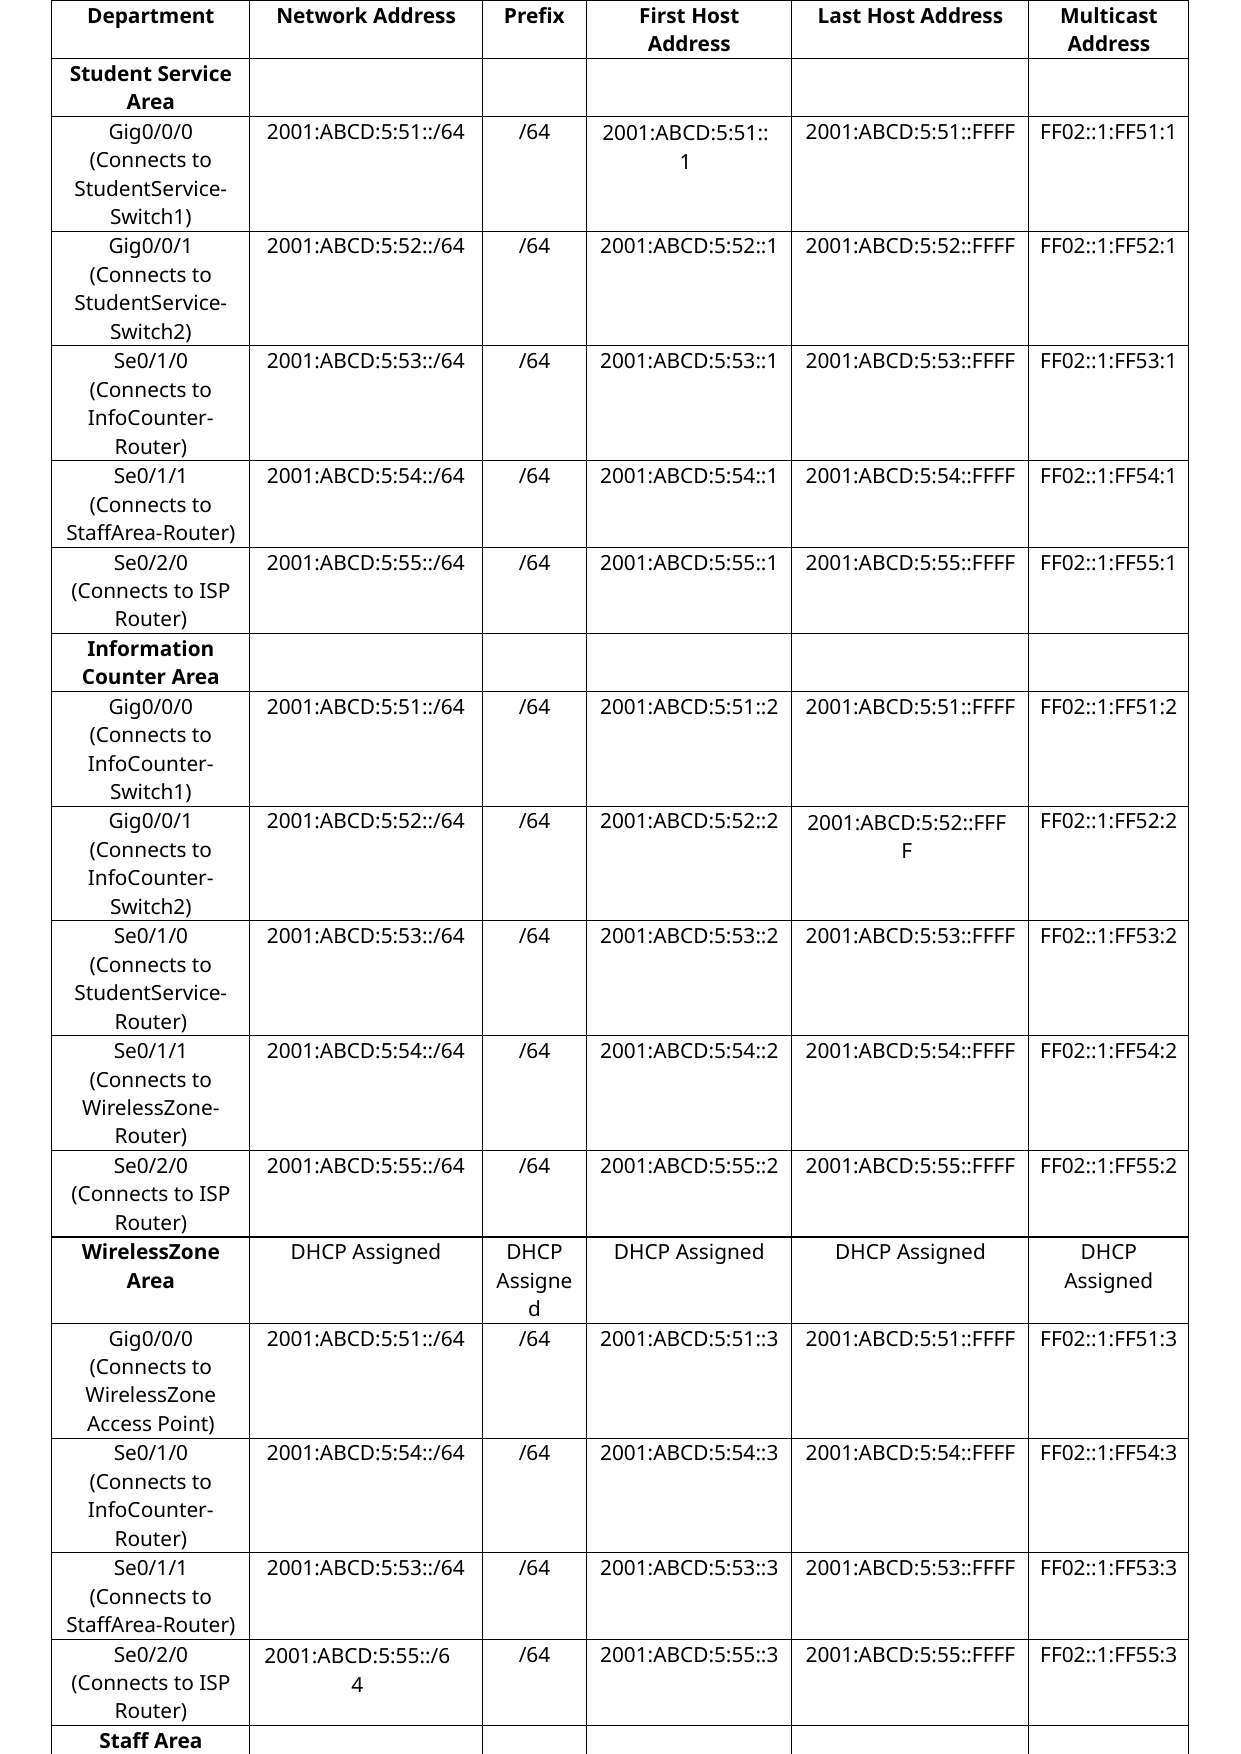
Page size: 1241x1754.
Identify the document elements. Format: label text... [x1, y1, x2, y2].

table_cell Student Service Area [52, 59, 249, 116]
table_cell WirelessZone Area [52, 1238, 249, 1323]
table_cell Se0/2/0 (Connects to ISP Router) [52, 1151, 249, 1236]
table_cell FF02::1:FF51:3 [1029, 1324, 1188, 1437]
table_cell [250, 1640, 482, 1725]
table_cell 2001:ABCD:5:52::FFFF [792, 232, 1028, 345]
table_cell FF02::1:FF52:1 [1029, 232, 1188, 345]
table_header First Host Address [587, 1, 791, 58]
table_cell Se0/1/0 (Connects to InfoCounter-Router) [52, 1439, 249, 1552]
table_cell /64 [483, 1324, 586, 1437]
table_cell 2001:ABCD:5:53::FFFF [792, 1553, 1028, 1639]
table_cell 2001:ABCD:5:51::/64 [250, 117, 482, 231]
table_cell Gig0/0/1 (Connects to StudentService-Switch2) [52, 232, 249, 345]
table_cell FF02::1:FF55:1 [1029, 548, 1188, 633]
table_cell FF02::1:FF51:2 [1029, 692, 1188, 806]
table_cell 2001:ABCD:5:55::/64 [250, 1151, 482, 1236]
table_cell Se0/1/1 (Connects to StaffArea-Router) [52, 1553, 249, 1639]
table_cell [250, 59, 482, 116]
table_cell [1029, 634, 1188, 691]
table_cell FF02::1:FF55:3 [1029, 1640, 1188, 1725]
table_cell [250, 1726, 482, 1754]
table_cell FF02::1:FF53:1 [1029, 346, 1188, 460]
table_cell FF02::1:FF54:3 [1029, 1439, 1188, 1552]
table_cell [483, 1726, 586, 1754]
table_cell DHCP Assigned [587, 1238, 791, 1323]
table_cell 2001:ABCD:5:55::2 [587, 1151, 791, 1236]
table_header Network Address [250, 1, 482, 58]
table_cell 2001:ABCD:5:54::FFFF [792, 1439, 1028, 1552]
table_cell 2001:ABCD:5:54::1 [587, 461, 791, 547]
table_cell 2001:ABCD:5:52::1 [587, 232, 791, 345]
table_cell Se0/1/1 (Connects to StaffArea-Router) [52, 461, 249, 547]
table_cell [792, 807, 1028, 920]
table_cell Se0/1/0 (Connects to InfoCounter-Router) [52, 346, 249, 460]
table_cell 2001:ABCD:5:53::3 [587, 1553, 791, 1639]
table_cell 2001:ABCD:5:53::FFFF [792, 346, 1028, 460]
table_cell 2001:ABCD:5:54::/64 [250, 461, 482, 547]
table_cell 2001:ABCD:5:54::3 [587, 1439, 791, 1552]
table_cell FF02::1:FF54:2 [1029, 1036, 1188, 1150]
table_cell 2001:ABCD:5:55::/64 [250, 548, 482, 633]
table_cell 2001:ABCD:5:54::FFFF [792, 1036, 1028, 1150]
table_cell Gig0/0/0 (Connects to InfoCounter-Switch1) [52, 692, 249, 806]
table_header Multicast Address [1029, 1, 1188, 58]
table_cell 2001:ABCD:5:52::/64 [250, 232, 482, 345]
table_cell /64 [483, 692, 586, 806]
table_cell Information Counter Area [52, 634, 249, 691]
table_cell Gig0/0/1 (Connects to InfoCounter-Switch2) [52, 807, 249, 920]
table_cell FF02::1:FF55:2 [1029, 1151, 1188, 1236]
table_cell FF02::1:FF52:2 [1029, 807, 1188, 920]
table_cell 2001:ABCD:5:51::/64 [250, 692, 482, 806]
table_header Last Host Address [792, 1, 1028, 58]
table_cell /64 [483, 461, 586, 547]
table_cell /64 [483, 921, 586, 1035]
table_cell [587, 59, 791, 116]
table_cell /64 [483, 548, 586, 633]
table_cell 2001:ABCD:5:54::/64 [250, 1036, 482, 1150]
table_cell 2001:ABCD:5:53::/64 [250, 346, 482, 460]
table_cell FF02::1:FF53:2 [1029, 921, 1188, 1035]
table_cell [587, 1726, 791, 1754]
table_cell Se0/1/0 (Connects to StudentService-Router) [52, 921, 249, 1035]
table_cell FF02::1:FF53:3 [1029, 1553, 1188, 1639]
table_cell [792, 59, 1028, 116]
table_cell DHCP Assigned [792, 1238, 1028, 1323]
table_cell [483, 59, 586, 116]
table_cell /64 [483, 807, 586, 920]
table_cell Se0/2/0 (Connects to ISP Router) [52, 1640, 249, 1725]
table_cell /64 [483, 1640, 586, 1725]
table_cell 2001:ABCD:5:55::1 [587, 548, 791, 633]
table_cell DHCP Assigned [250, 1238, 482, 1323]
table_cell [1029, 1726, 1188, 1754]
table_cell /64 [483, 117, 586, 231]
table_cell [587, 634, 791, 691]
table_cell 2001:ABCD:5:55::FFFF [792, 1640, 1028, 1725]
table_cell 2001:ABCD:5:53::2 [587, 921, 791, 1035]
table_header Department [52, 1, 249, 58]
table_cell /64 [483, 1553, 586, 1639]
table_cell 2001:ABCD:5:54::/64 [250, 1439, 482, 1552]
table_header Prefix [483, 1, 586, 58]
table_cell DHCP Assigned [483, 1238, 586, 1323]
table_cell 2001:ABCD:5:51::FFFF [792, 1324, 1028, 1437]
table_cell DHCP Assigned [1029, 1238, 1188, 1323]
table_cell /64 [483, 232, 586, 345]
table_cell 2001:ABCD:5:53::FFFF [792, 921, 1028, 1035]
table_cell /64 [483, 1036, 586, 1150]
table_cell [1029, 59, 1188, 116]
table_cell [792, 634, 1028, 691]
table_cell 2001:ABCD:5:51::/64 [250, 1324, 482, 1437]
table_cell [250, 634, 482, 691]
table_cell [587, 117, 791, 231]
table_cell 2001:ABCD:5:51::2 [587, 692, 791, 806]
table_cell /64 [483, 346, 586, 460]
table_cell Gig0/0/0 (Connects to StudentService-Switch1) [52, 117, 249, 231]
table_cell 2001:ABCD:5:51::3 [587, 1324, 791, 1437]
table_cell /64 [483, 1439, 586, 1552]
table_cell [792, 1726, 1028, 1754]
table_cell 2001:ABCD:5:54::2 [587, 1036, 791, 1150]
table_cell Staff Area [52, 1726, 249, 1754]
table_cell 2001:ABCD:5:52::/64 [250, 807, 482, 920]
table_cell 2001:ABCD:5:51::FFFF [792, 117, 1028, 231]
table_cell Se0/1/1 (Connects to WirelessZone-Router) [52, 1036, 249, 1150]
table_cell 2001:ABCD:5:53::/64 [250, 1553, 482, 1639]
table_cell 2001:ABCD:5:55::FFFF [792, 1151, 1028, 1236]
table_cell Se0/2/0 (Connects to ISP Router) [52, 548, 249, 633]
table_cell 2001:ABCD:5:52::2 [587, 807, 791, 920]
table_cell 2001:ABCD:5:55::FFFF [792, 548, 1028, 633]
table_cell 2001:ABCD:5:51::FFFF [792, 692, 1028, 806]
table_cell 2001:ABCD:5:53::1 [587, 346, 791, 460]
table_cell Gig0/0/0 (Connects to WirelessZone Access Point) [52, 1324, 249, 1437]
table_cell 2001:ABCD:5:55::3 [587, 1640, 791, 1725]
table_cell FF02::1:FF51:1 [1029, 117, 1188, 231]
table_cell /64 [483, 1151, 586, 1236]
table_cell 2001:ABCD:5:54::FFFF [792, 461, 1028, 547]
table_cell [483, 634, 586, 691]
table_cell 2001:ABCD:5:53::/64 [250, 921, 482, 1035]
table_cell FF02::1:FF54:1 [1029, 461, 1188, 547]
